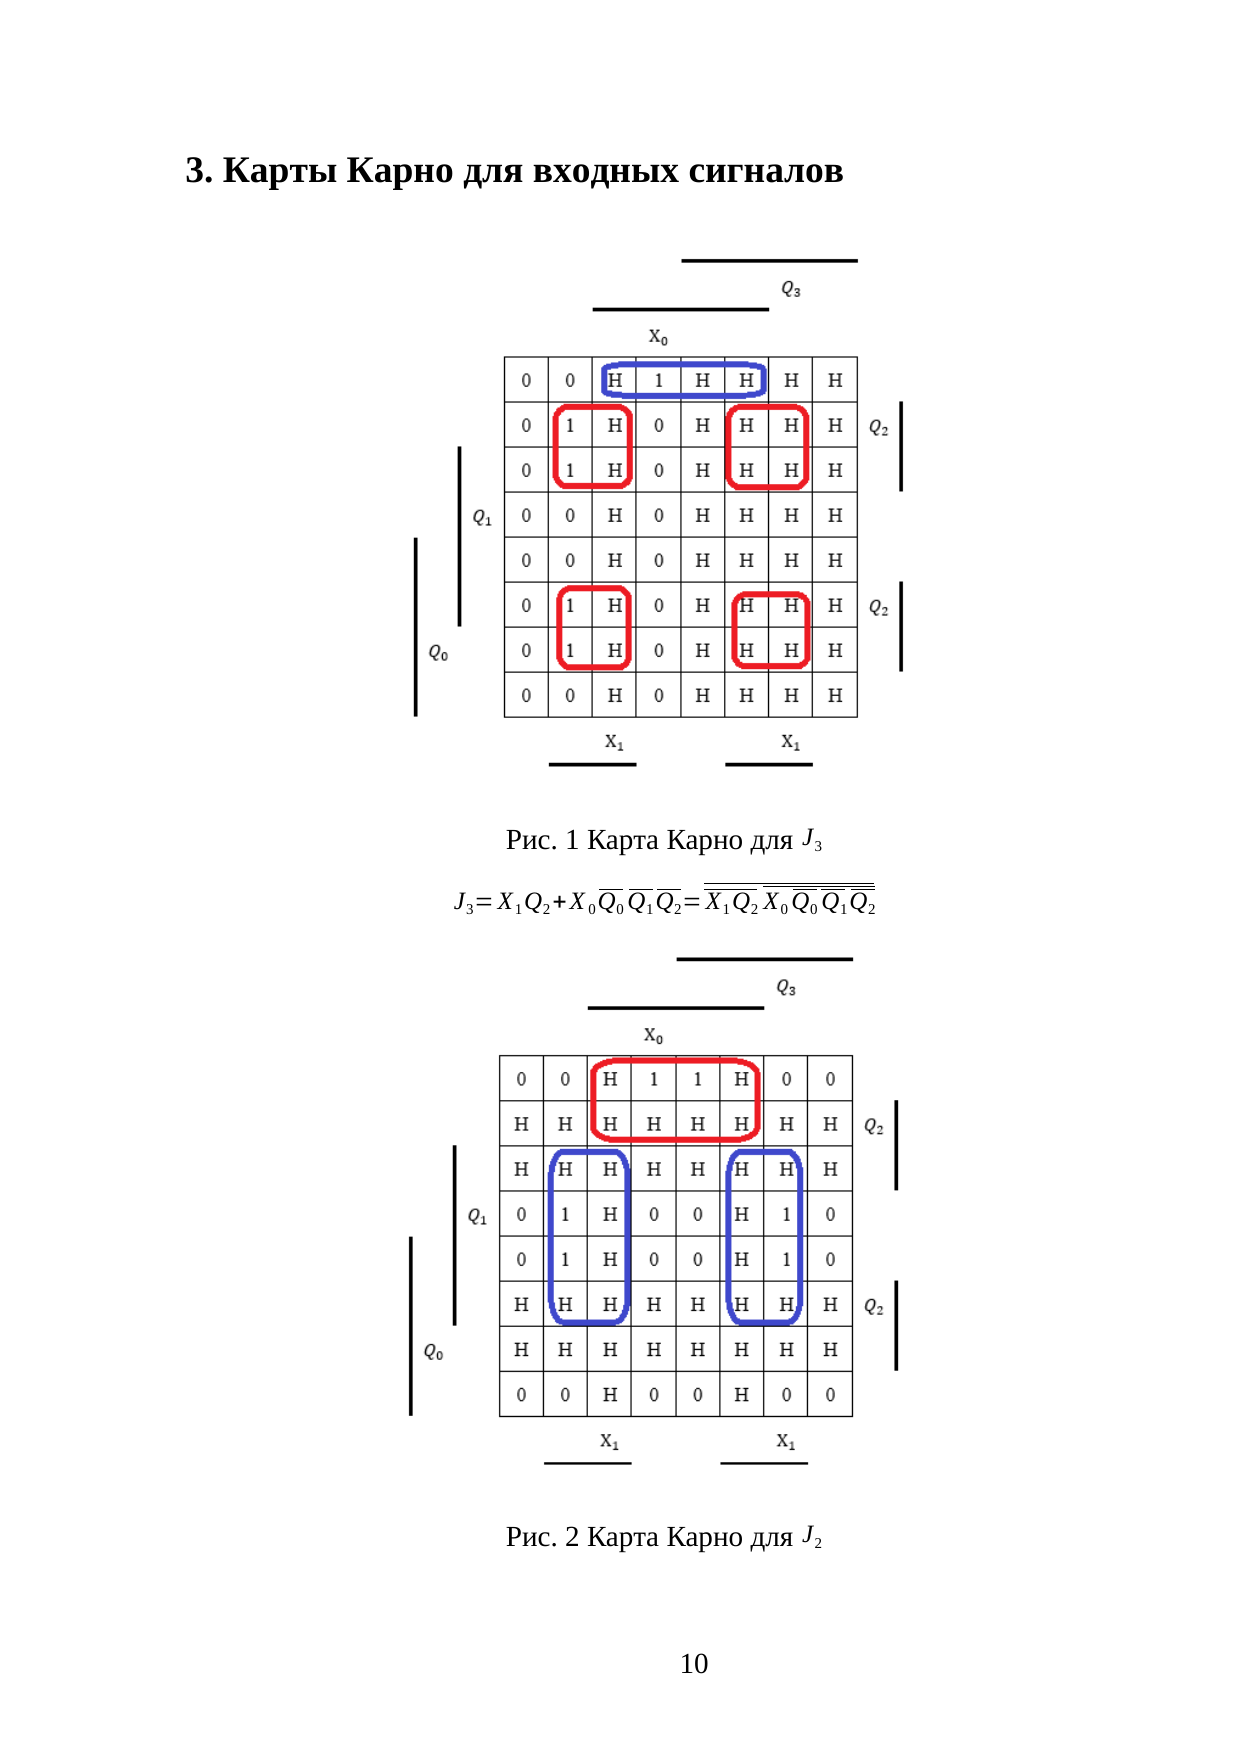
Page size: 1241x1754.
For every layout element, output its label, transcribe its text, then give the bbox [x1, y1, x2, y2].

picture [386, 943, 942, 1494]
table_cell [148, 881, 1180, 944]
picture [386, 219, 942, 797]
table_header [148, 220, 1180, 822]
subtitle Карты Карно для входных сигналов [185, 147, 1181, 190]
table_cell Рис. 2 Карта Карно для [148, 1519, 1180, 1579]
table_cell Рис. 1 Карта Карно для [148, 822, 1180, 881]
table_cell [148, 944, 1180, 1519]
